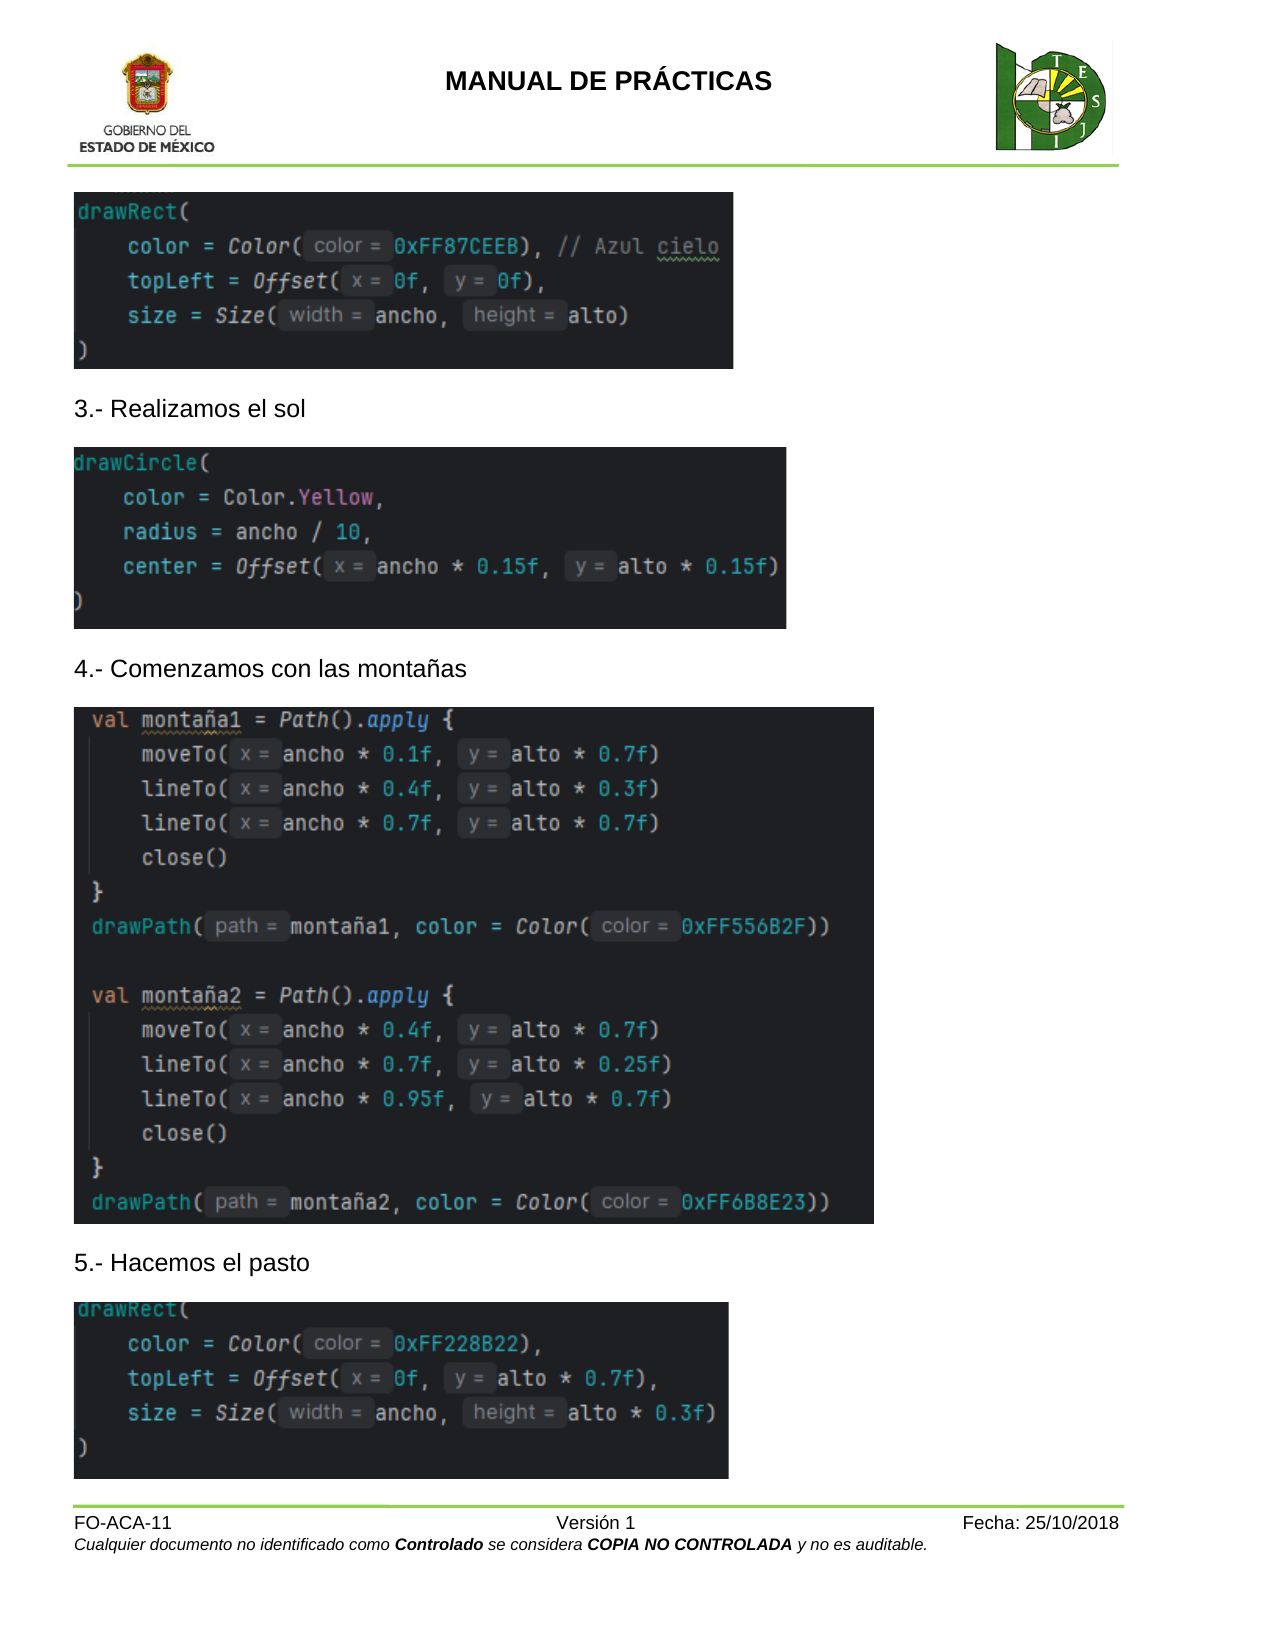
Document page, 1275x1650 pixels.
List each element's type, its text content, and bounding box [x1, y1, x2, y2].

picture [994, 41, 1113, 157]
text 4.- Comenzamos con las montañas [74, 654, 1172, 682]
text 5.- Hacemos el pasto [74, 1248, 1172, 1277]
text 3.- Realizamos el sol [74, 393, 1172, 422]
picture [73, 447, 787, 629]
picture [73, 707, 874, 1224]
picture [71, 42, 217, 161]
picture [73, 192, 734, 369]
picture [73, 1302, 729, 1479]
